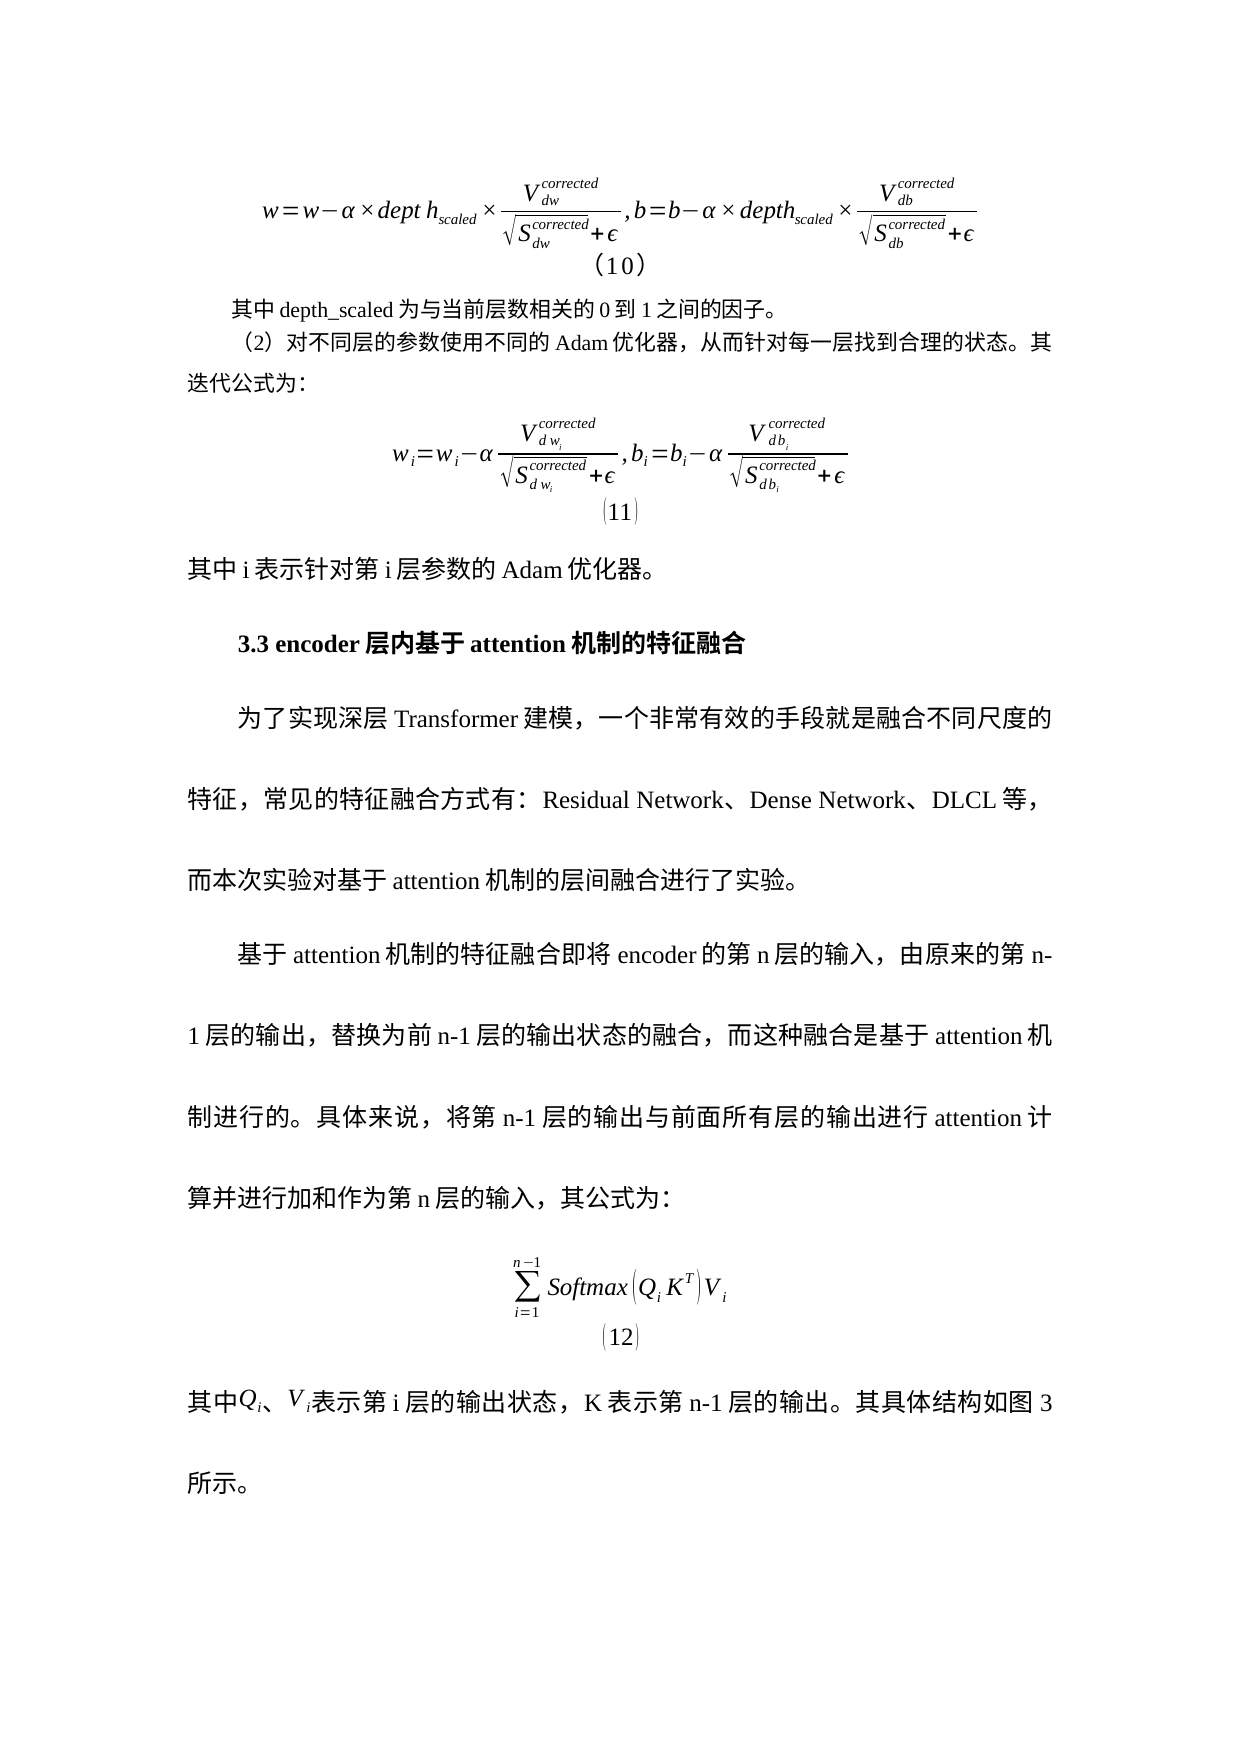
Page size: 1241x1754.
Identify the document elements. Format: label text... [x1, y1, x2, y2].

text 为了实现深层Transformer建模，一个非常有效的手段就是融合不同尺度的特征，常见的特征融合方式有：Residual Network、Dense Network、DLCL等，而本次实验对基于attention机制的层间融合进行了实验。 [187, 684, 1053, 911]
text 基于attention机制的特征融合即将encoder的第n层的输入，由原来的第n-1层的输出，替换为前n-1层的输出状态的融合，而这种融合是基于attention机制进行的。具体来说，将第n-1层的输出与前面所有层的输出进行attention计算并进行加和作为第n层的输入，其公式为： [187, 920, 1053, 1229]
text 其中i表示针对第i层参数的Adam优化器。 [187, 536, 1053, 601]
text 其中depth_scaled为与当前层数相关的0到1之间的因子。 [187, 292, 1053, 324]
text （2）对不同层的参数使用不同的Adam优化器，从而针对每一层找到合理的状态。其迭代公式为： [187, 324, 1053, 398]
text 3.3 encoder层内基于attention机制的特征融合 [187, 609, 1053, 674]
text 其中、表示第i层的输出状态，K表示第n-1层的输出。其具体结构如图3所示。 [187, 1368, 1053, 1514]
